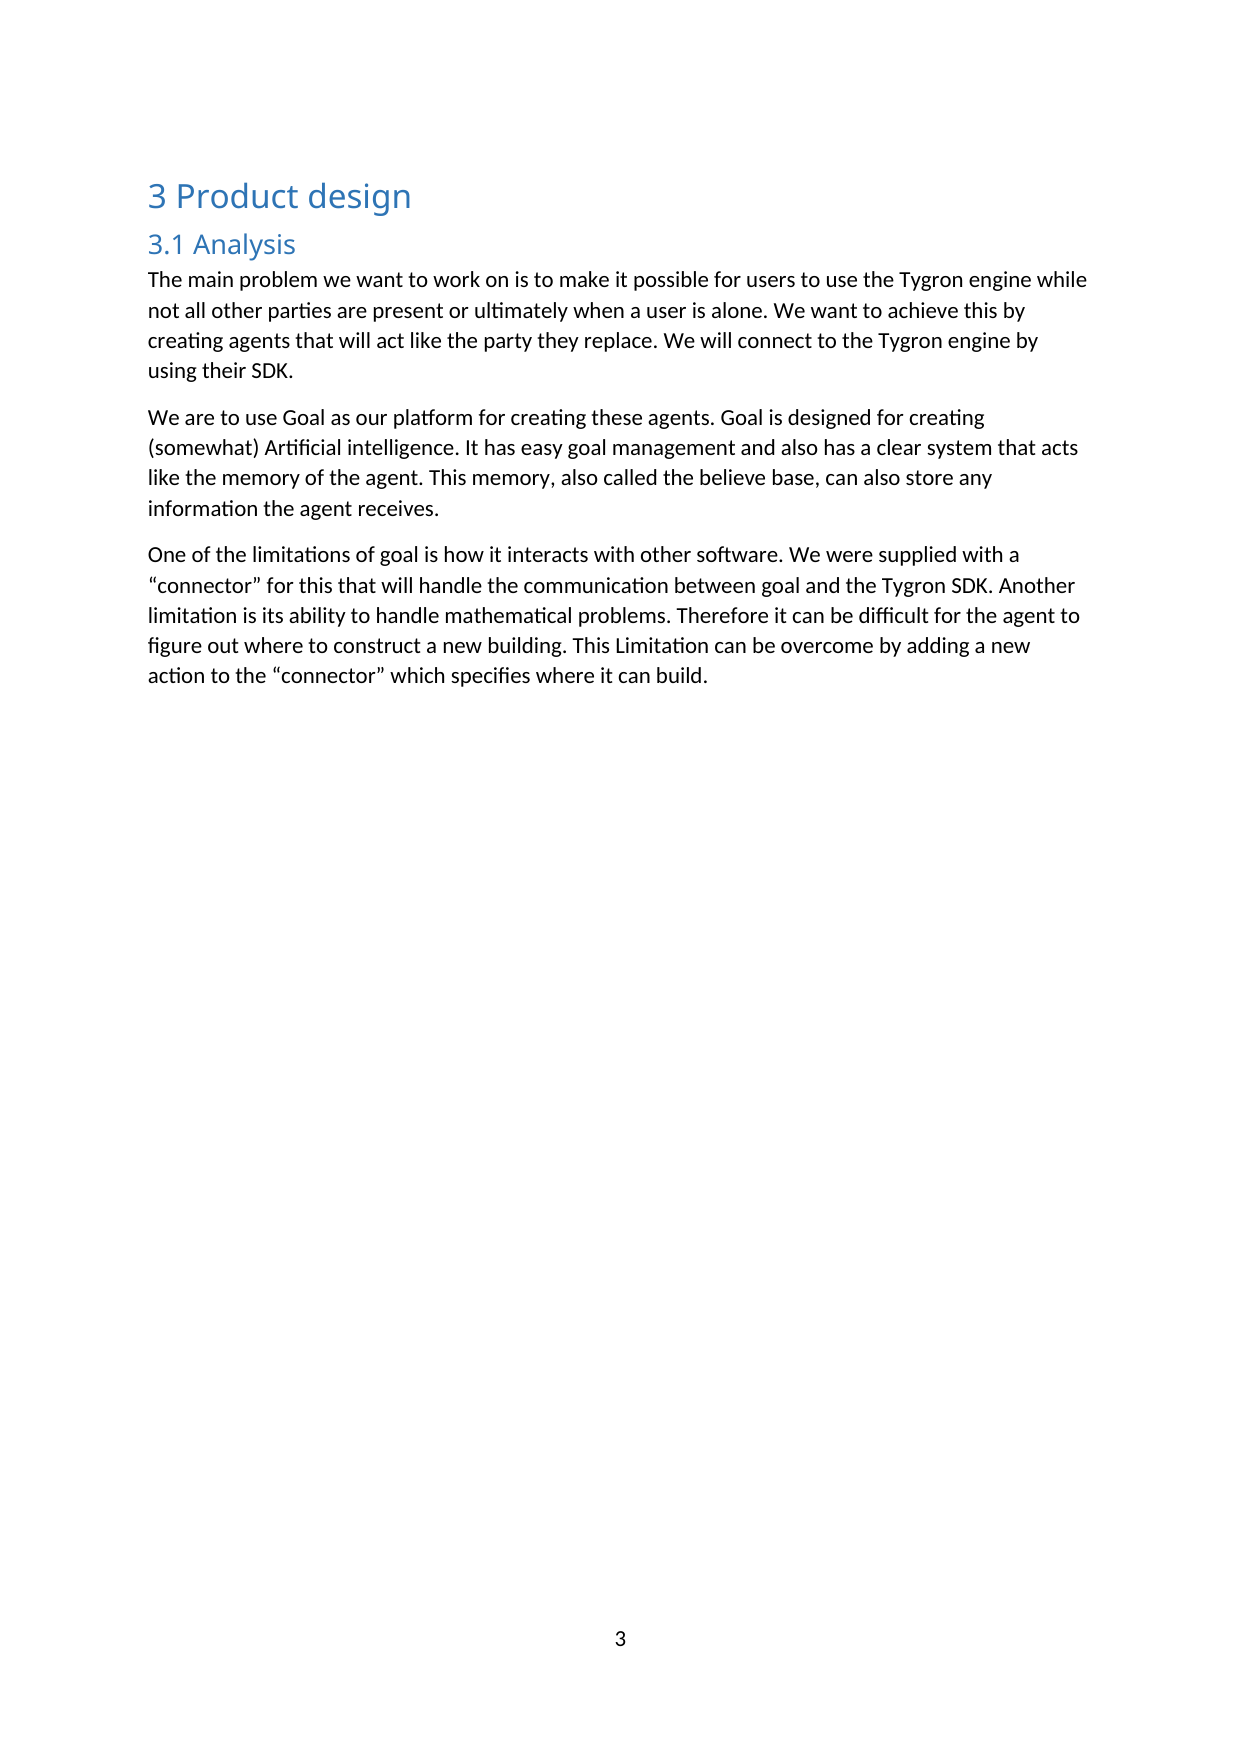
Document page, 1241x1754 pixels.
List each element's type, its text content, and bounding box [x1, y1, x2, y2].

subtitle 3 Product design [148, 173, 1093, 218]
subtitle 3.1 Analysis [148, 226, 1093, 263]
text We are to use Goal as our platform for creating these agents. Goal is designed for creating (somewhat) Artificial intelligence. It has easy goal management and also has a clear system that acts like the memory of the agent. This memory, also called the believe base, can also store any information the agent receives. [148, 403, 1093, 522]
text One of the limitations of goal is how it interacts with other software. We were supplied with a “connector” for this that will handle the communication between goal and the Tygron SDK. Another limitation is its ability to handle mathematical problems. Therefore it can be difficult for the agent to figure out where to construct a new building. This Limitation can be overcome by adding a new action to the “connector” which specifies where it can build. [148, 541, 1093, 689]
text The main problem we want to work on is to make it possible for users to use the Tygron engine while not all other parties are present or ultimately when a user is alone. We want to achieve this by creating agents that will act like the party they replace. We will connect to the Tygron engine by using their SDK. [148, 266, 1093, 384]
